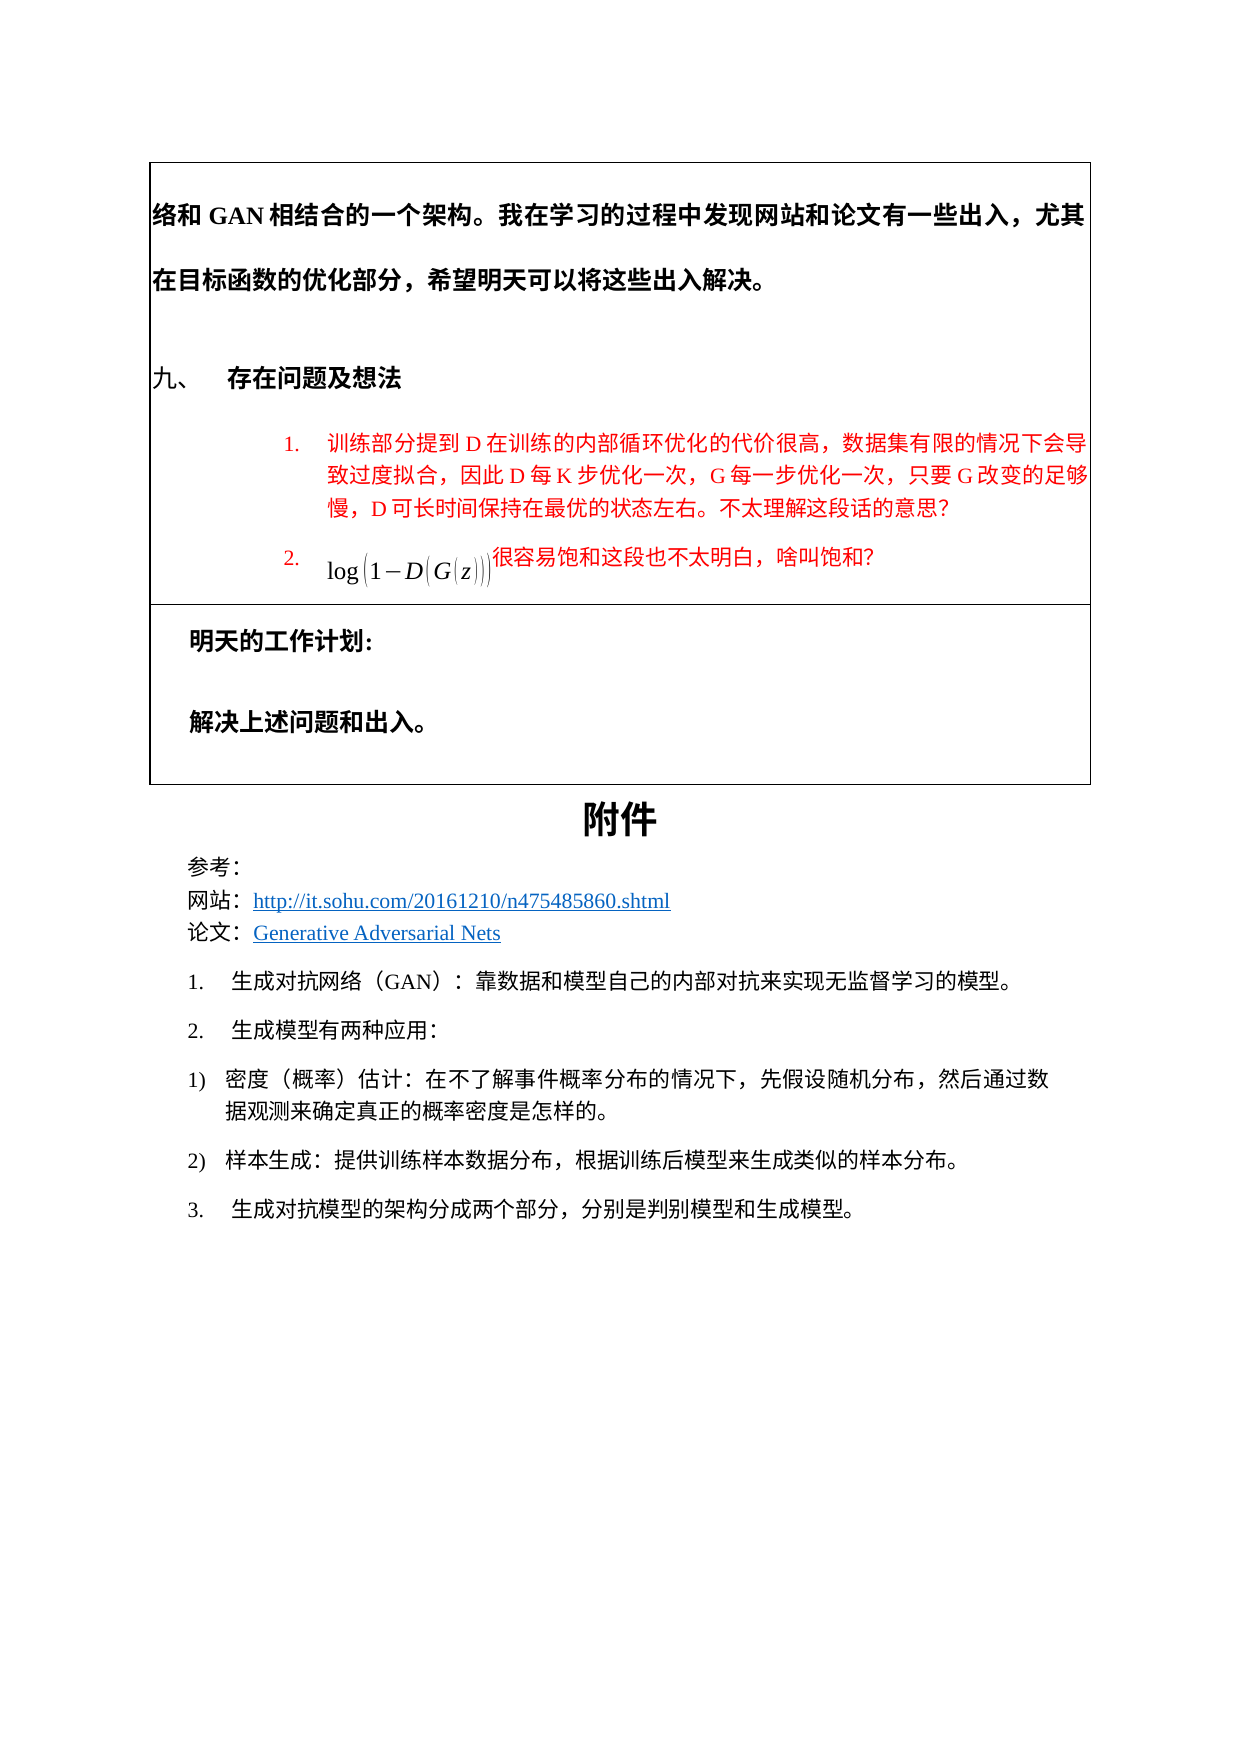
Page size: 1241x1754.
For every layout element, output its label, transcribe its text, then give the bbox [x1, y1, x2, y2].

list 样本生成：提供训练样本数据分布，根据训练后模型来生成类似的样本分布。 [187, 1142, 1053, 1175]
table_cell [151, 163, 1090, 604]
list 生成对抗网络（GAN）：靠数据和模型自己的内部对抗来实现无监督学习的模型。 [187, 964, 1053, 996]
text 网站：http://it.sohu.com/20161210/n475485860.shtml [187, 882, 1053, 915]
text 论文：Generative Adversarial Nets [187, 915, 1053, 947]
list 密度（概率）估计：在不了解事件概率分布的情况下，先假设随机分布，然后通过数据观测来确定真正的概率密度是怎样的。 [187, 1061, 1053, 1126]
text 参考： [187, 850, 1053, 882]
table_cell 明天的工作计划: 解决上述问题和出入。 [151, 605, 1090, 784]
list 生成对抗模型的架构分成两个部分，分别是判别模型和生成模型。 [187, 1191, 1053, 1224]
text 附件 [187, 785, 1053, 850]
list 生成模型有两种应用： [187, 1012, 1053, 1045]
